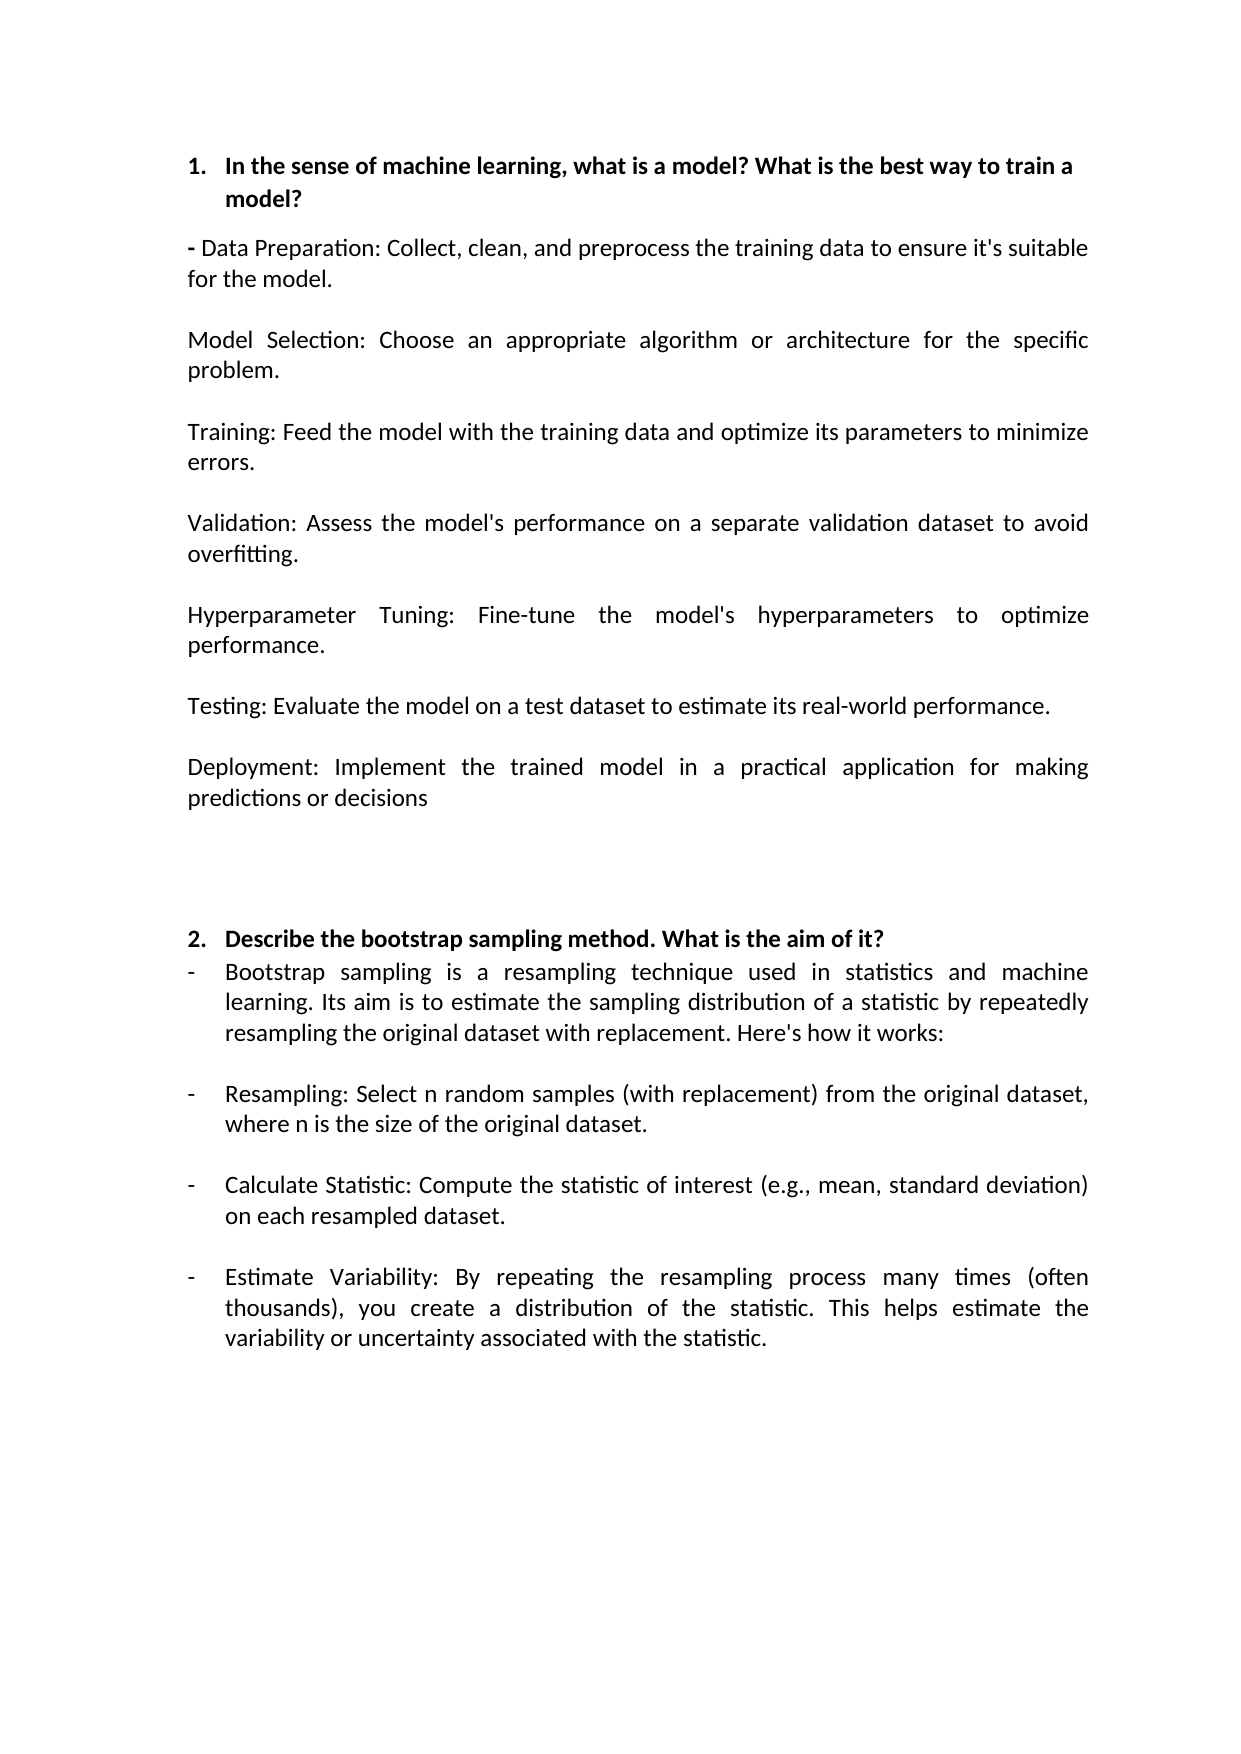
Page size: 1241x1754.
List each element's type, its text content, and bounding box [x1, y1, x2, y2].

text Model Selection: Choose an appropriate algorithm or architecture for the specific problem. [187, 324, 1090, 385]
list Resampling: Select n random samples (with replacement) from the original dataset, where n is the size of the original dataset. [187, 1078, 1090, 1139]
text Deployment: Implement the trained model in a practical application for making predictions or decisions [187, 751, 1090, 812]
text Hyperparameter Tuning: Fine-tune the model's hyperparameters to optimize performance. [187, 599, 1090, 660]
list In the sense of machine learning, what is a model? What is the best way to train a model? [187, 150, 1090, 213]
text Validation: Assess the model's performance on a separate validation dataset to avoid overfitting. [187, 507, 1090, 568]
text Training: Feed the model with the training data and optimize its parameters to minimize errors. [187, 416, 1090, 477]
list Bootstrap sampling is a resampling technique used in statistics and machine learning. Its aim is to estimate the sampling distribution of a statistic by repeatedly resampling the original dataset with replacement. Here's how it works: [187, 956, 1090, 1047]
list Describe the bootstrap sampling method. What is the aim of it? [187, 923, 1090, 953]
list Estimate Variability: By repeating the resampling process many times (often thousands), you create a distribution of the statistic. This helps estimate the variability or uncertainty associated with the statistic. [187, 1261, 1090, 1353]
list Calculate Statistic: Compute the statistic of interest (e.g., mean, standard deviation) on each resampled dataset. [187, 1169, 1090, 1231]
text - Data Preparation: Collect, clean, and preprocess the training data to ensure it's suitable for the model. [187, 232, 1090, 293]
text Testing: Evaluate the model on a test dataset to estimate its real-world performance. [187, 690, 1090, 721]
